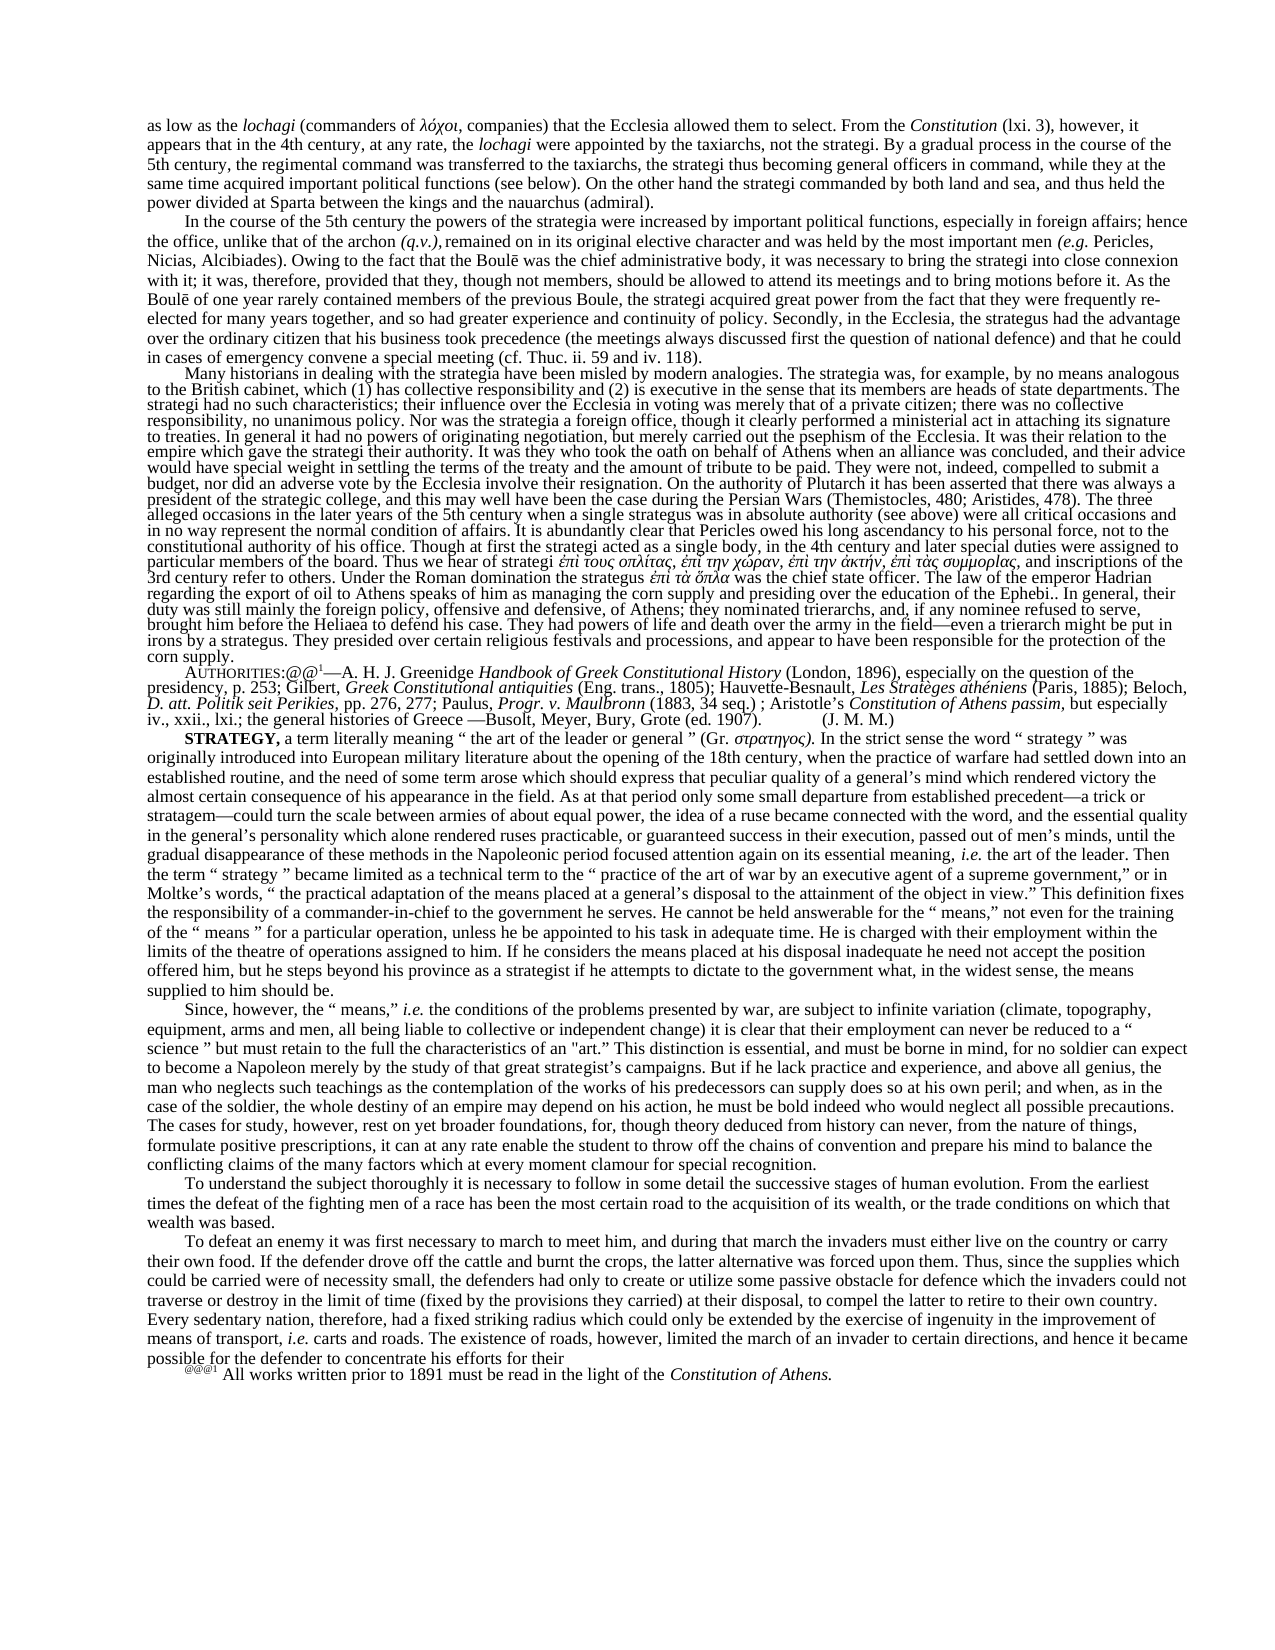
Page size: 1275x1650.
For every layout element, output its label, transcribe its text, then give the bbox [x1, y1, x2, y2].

text Many historians in dealing with the strategia have been misled by modern analogies. The strategia was, for example, by no means analogous to the British cabinet, which (1) has collective responsibility and (2) is executive in the sense that its members are heads of state departments. The strategi had no such characteristics; their influence over the Ecclesia in voting was merely that of a private citizen; there was no collective responsibility, no unanimous policy. Nor was the strategia a foreign office, though it clearly performed a ministerial act in attaching its signature to treaties. In general it had no powers of originating negotiation, but merely carried out the psephism of the Ecclesia. It was their relation to the empire which gave the strategi their authority. It was they who took the oath on behalf of Athens when an alliance was concluded, and their advice would have special weight in settling the terms of the treaty and the amount of tribute to be paid. They were not, indeed, compelled to submit a budget, nor did an adverse vote by the Ecclesia involve their resignation. On the authority of Plutarch it has been asserted that there was always a president of the strategic college, and this may well have been the case during the Persian Wars (Themistocles, 480; Aristides, 478). The three alleged occasions in the later years of the 5th century when a single strategus was in absolute authority (see above) were all critical occasions and in no way represent the normal condition of affairs. It is abundantly clear that Pericles owed his long ascendancy to his personal force, not to the constitutional authority of his office. Though at first the strategi acted as a single body, in the 4th century and later special duties were assigned to particular members of the board. Thus we hear of strategi ἐπὶ τους oπλίτας, ἐπὶ την χώραν, ἐπὶ την ἀκτήv, ἐπὶ τὰς συμμορlας, and inscriptions of the 3rd century refer to others. Under the Roman domination the strategus ἐπὶ τὰ ὅπλα was the chief state officer. The law of the emperor Hadrian regarding the export of oil to Athens speaks of him as managing the corn supply and presiding over the education of the Ephebi.. In general, their duty was still mainly the foreign policy, offensive and defensive, of Athens; they nominated trierarchs, and, if any nominee refused to serve, brought him before the Heliaea to defend his case. They had powers of life and death over the army in the field—even a trierarch might be put in irons by a strategus. They presided over certain religious festivals and processions, and appear to have been responsible for the protection of the corn supply. [147, 367, 1189, 666]
text To understand the subject thoroughly it is necessary to follow in some detail the successive stages of human evolution. From the earliest times the defeat of the fighting men of a race has been the most certain road to the acquisition of its wealth, or the trade conditions on which that wealth was based. [147, 1174, 1189, 1232]
text Since, however, the “ means,” i.e. the conditions of the problems presented by war, are subject to infinite variation (climate, topography, equipment, arms and men, all being liable to collective or independent change) it is clear that their employment can never be reduced to a “ science ” but must retain to the full the characteristics of an "art.” This distinction is essential, and must be borne in mind, for no soldier can expect to become a Napoleon merely by the study of that great strategist’s campaigns. But if he lack practice and experience, and above all genius, the man who neglects such teachings as the contemplation of the works of his predecessors can supply does so at his own peril; and when, as in the case of the soldier, the whole destiny of an empire may depend on his action, he must be bold indeed who would neglect all possible precautions. The cases for study, however, rest on yet broader foundations, for, though theory deduced from history can never, from the nature of things, formulate positive prescriptions, it can at any rate enable the student to throw off the chains of convention and prepare his mind to balance the conflicting claims of the many factors which at every moment clamour for special recognition. [147, 1000, 1189, 1174]
text In the course of the 5th century the powers of the strategia were increased by important political functions, especially in foreign affairs; hence the office, unlike that of the archon (q.v.), remained on in its original elective character and was held by the most important men (e.g. Pericles, Nicias, Alcibiades). Owing to the fact that the Boulē was the chief administrative body, it was necessary to bring the strategi into close connexion with it; it was, therefore, provided that they, though not members, should be allowed to attend its meetings and to bring motions before it. As the Boulē of one year rarely contained members of the previous Boule, the strategi acquired great power from the fact that they were frequently re-elected for many years together, and so had greater experience and continuity of policy. Secondly, in the Ecclesia, the strategus had the advantage over the ordinary citizen that his business took precedence (the meetings always discussed first the question of national defence) and that he could in cases of emergency convene a special meeting (cf. Thuc. ii. 59 and iv. 118). [147, 212, 1189, 367]
text @@@1 All works written prior to 1891 must be read in the light of the Constitution of Athens. [772, 1368, 1189, 1383]
text STRATEGY, a term literally meaning “ the art of the leader or general ” (Gr. στρατηγος). In the strict sense the word “ strategy ” was originally introduced into European military literature about the opening of the 18th century, when the practice of warfare had settled down into an established routine, and the need of some term arose which should express that peculiar quality of a general’s mind which rendered victory the almost certain consequence of his appearance in the field. As at that period only some small departure from established precedent—a trick or stratagem—could turn the scale between armies of about equal power, the idea of a ruse became connected with the word, and the essential quality in the general’s personality which alone rendered ruses practicable, or guaranteed success in their execution, passed out of men’s minds, until the gradual disappearance of these methods in the Napoleonic period focused attention again on its essential meaning, i.e. the art of the leader. Then the term “ strategy ” became limited as a technical term to the “ practice of the art of war by an executive agent of a supreme government,” or in Moltke’s words, “ the practical adaptation of the means placed at a general’s disposal to the attainment of the object in view.” This definition fixes the responsibility of a commander-in-chief to the government he serves. He cannot be held answerable for the “ means,” not even for the training of the “ means ” for a particular operation, unless he be appointed to his task in adequate time. He is charged with their employment within the limits of the theatre of operations assigned to him. If he considers the means placed at his disposal inadequate he need not accept the position offered him, but he steps beyond his province as a strategist if he attempts to dictate to the government what, in the widest sense, the means supplied to him should be. [147, 729, 1189, 1000]
text To defeat an enemy it was first necessary to march to meet him, and during that march the invaders must either live on the country or carry their own food. If the defender drove off the cattle and burnt the crops, the latter alternative was forced upon them. Thus, since the supplies which could be carried were of necessity small, the defenders had only to create or utilize some passive obstacle for defence which the invaders could not traverse or destroy in the limit of time (fixed by the provisions they carried) at their disposal, to compel the latter to retire to their own country. Every sedentary nation, therefore, had a fixed striking radius which could only be extended by the exercise of ingenuity in the improvement of means of transport, i.e. carts and roads. The existence of roads, however, limited the march of an invader to certain directions, and hence it became possible for the defender to concentrate his efforts for their [147, 1232, 1189, 1368]
text @@@1 All works written prior to 1891 must be read in the light of the Constitution of Athens. [147, 1368, 773, 1383]
text Authorities:@@1—A. H. J. Greenidge Handbook of Greek Constitutional History (London, 1896), especially on the question of the presidency, p. 253; Gilbert, Greek Constitutional antiquities (Eng. trans., 1805); Hauvette-Besnault, Les Stratèges athéniens (Paris, 1885); Beloch, D. att. Politik seit Perikies, pp. 276, 277; Paulus, Progr. v. Maulbronn (1883, 34 seq.) ; Aristotle’s Constitution of Athens passim, but especially iv., xxii., lxi.; the general histories of Greece —Busolt, Meyer, Bury, Grote (ed. 1907). (J. Μ. Μ.) [147, 666, 1189, 729]
text as low as the lochagi (commanders of λόχοι, companies) that the Ecclesia allowed them to select. From the Constitution (lxi. 3), however, it appears that in the 4th century, at any rate, the lochagi were appointed by the taxiarchs, not the strategi. By a gradual process in the course of the 5th century, the regimental command was transferred to the taxiarchs, the strategi thus becoming general officers in command, while they at the same time acquired important political functions (see below). On the other hand the strategi commanded by both land and sea, and thus held the power divided at Sparta between the kings and the nauarchus (admiral). [147, 116, 1189, 212]
